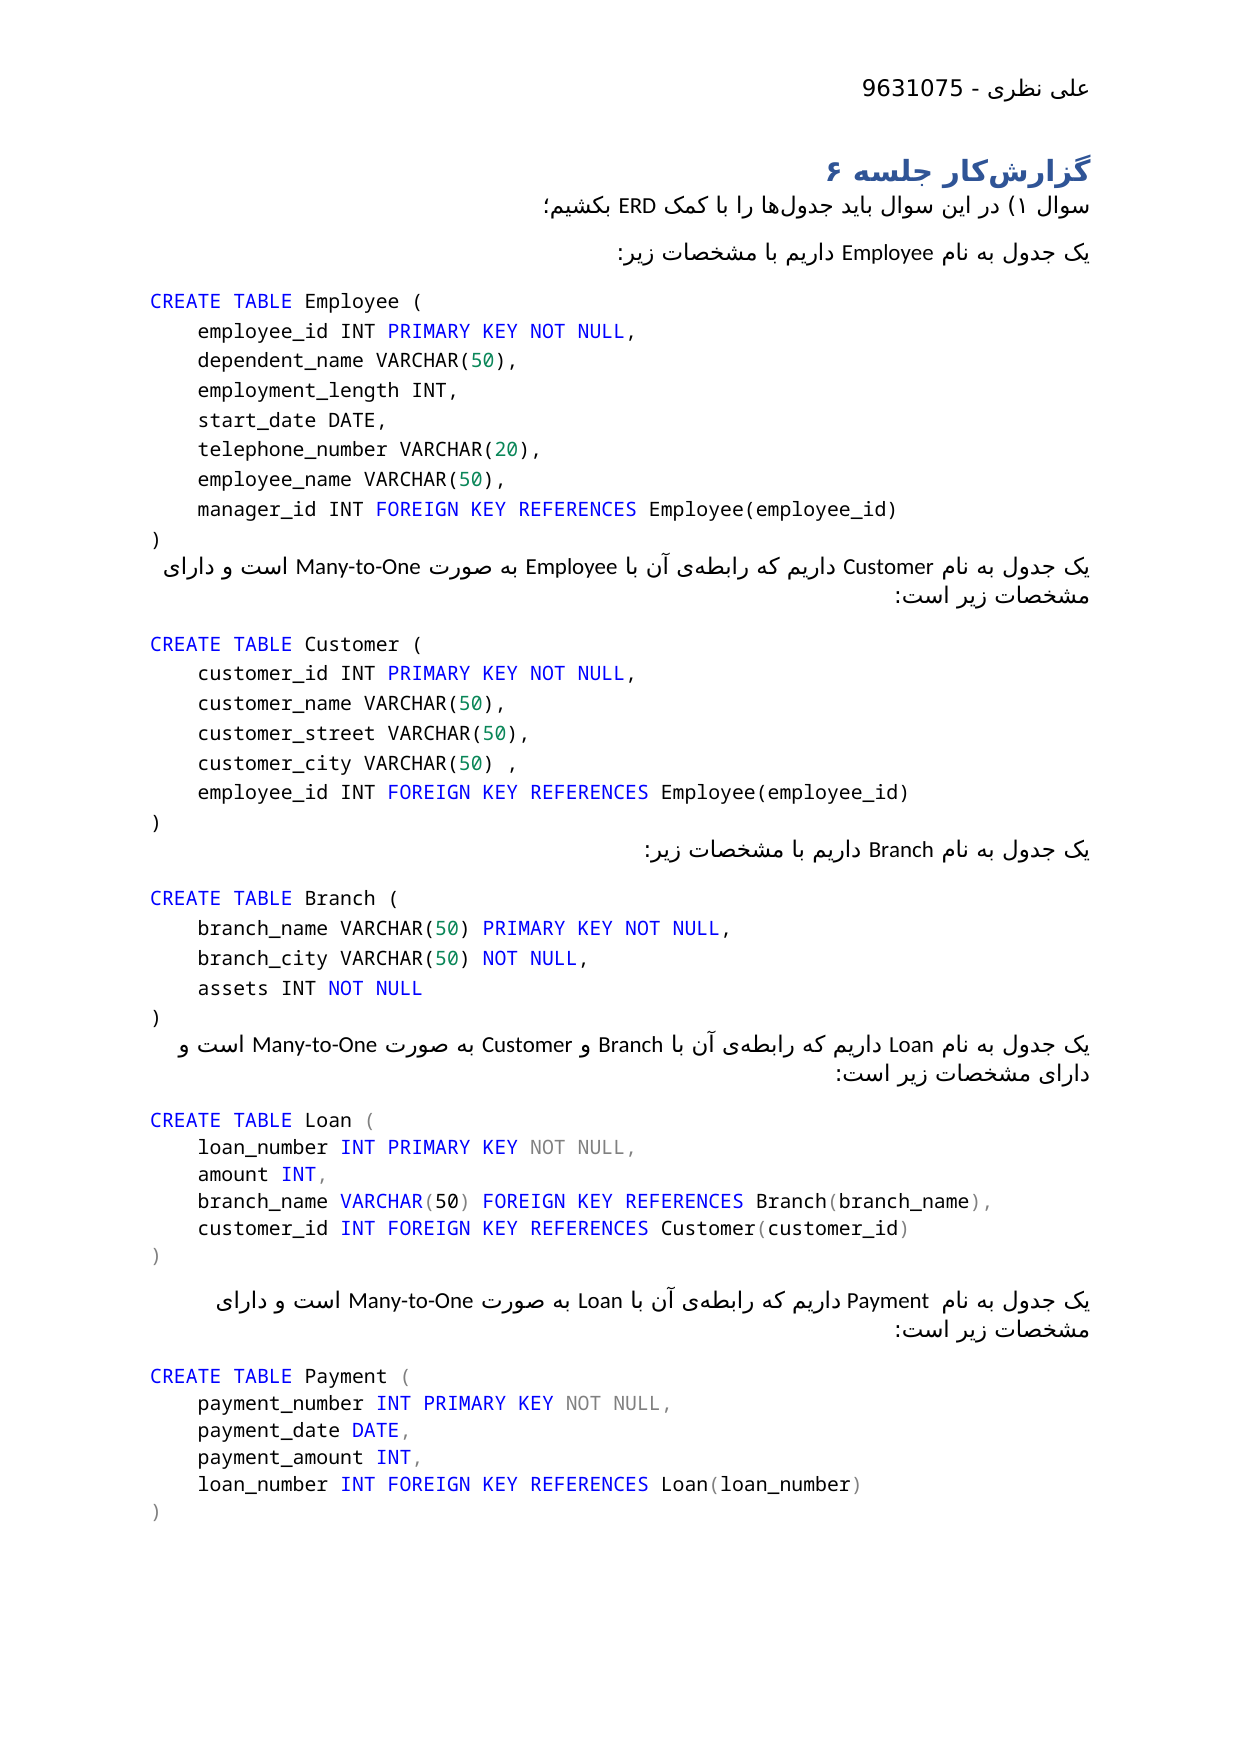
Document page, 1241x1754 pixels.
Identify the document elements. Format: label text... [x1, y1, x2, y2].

text CREATE TABLE Payment ( [150, 1362, 1090, 1389]
text start_date DATE, [150, 403, 1090, 433]
text یک جدول به نام Employee داریم با مشخصات زیر: [150, 238, 1090, 266]
text dependent_name VARCHAR(50), [150, 344, 1090, 374]
text ) [150, 522, 1090, 552]
text branch_city VARCHAR(50) NOT NULL, [150, 941, 1090, 971]
text ) [150, 1241, 1090, 1268]
text سوال ۱) در این سوال باید جدول‌ها را با کمک ERD بکشیم؛ [150, 191, 1090, 219]
text loan_number INT PRIMARY KEY NOT NULL, [150, 1133, 1090, 1160]
text یک جدول به نام Branch داریم با مشخصات زیر: [150, 835, 1090, 863]
text customer_name VARCHAR(50), [150, 687, 1090, 716]
text customer_id INT FOREIGN KEY REFERENCES Customer(customer_id) [150, 1214, 1090, 1241]
text یک جدول به نام Loan داریم که رابطه‌ی آن با Branch و Customer به صورت Many-to-One است و دارای مشخصات زیر است: [150, 1030, 1090, 1087]
text ) [150, 1001, 1090, 1030]
text CREATE TABLE Customer ( [150, 627, 1090, 657]
text amount INT, [150, 1160, 1090, 1187]
text CREATE TABLE Loan ( [150, 1106, 1090, 1133]
text branch_name VARCHAR(50) PRIMARY KEY NOT NULL, [150, 912, 1090, 941]
text employee_id INT FOREIGN KEY REFERENCES Employee(employee_id) [150, 776, 1090, 805]
text یک جدول به نام Payment داریم که رابطه‌ی آن با Loan به صورت Many-to-One است و دارای مشخصات زیر است: [150, 1287, 1090, 1343]
text ) [150, 805, 1090, 835]
text branch_name VARCHAR(50) FOREIGN KEY REFERENCES Branch(branch_name), [150, 1187, 1090, 1214]
text manager_id INT FOREIGN KEY REFERENCES Employee(employee_id) [150, 492, 1090, 522]
text loan_number INT FOREIGN KEY REFERENCES Loan(loan_number) [150, 1470, 1090, 1497]
text employment_length INT, [150, 374, 1090, 403]
text یک جدول به نام Customer داریم که رابطه‌ی آن با Employee به صورت Many-to-One است و دارای مشخصات زیر است: [150, 552, 1090, 608]
text employee_name VARCHAR(50), [150, 463, 1090, 492]
text assets INT NOT NULL [150, 971, 1090, 1001]
text customer_city VARCHAR(50) , [150, 746, 1090, 776]
text telephone_number VARCHAR(20), [150, 433, 1090, 463]
text payment_number INT PRIMARY KEY NOT NULL, [150, 1389, 1090, 1416]
text CREATE TABLE Employee ( [150, 284, 1090, 314]
subtitle گزارش‌کار جلسه ۶ [150, 154, 1090, 188]
text CREATE TABLE Branch ( [150, 882, 1090, 912]
text customer_id INT PRIMARY KEY NOT NULL, [150, 657, 1090, 687]
text customer_street VARCHAR(50), [150, 716, 1090, 746]
text employee_id INT PRIMARY KEY NOT NULL, [150, 314, 1090, 344]
text payment_amount INT, [150, 1443, 1090, 1470]
text ) [150, 1497, 1090, 1524]
text payment_date DATE, [150, 1416, 1090, 1443]
